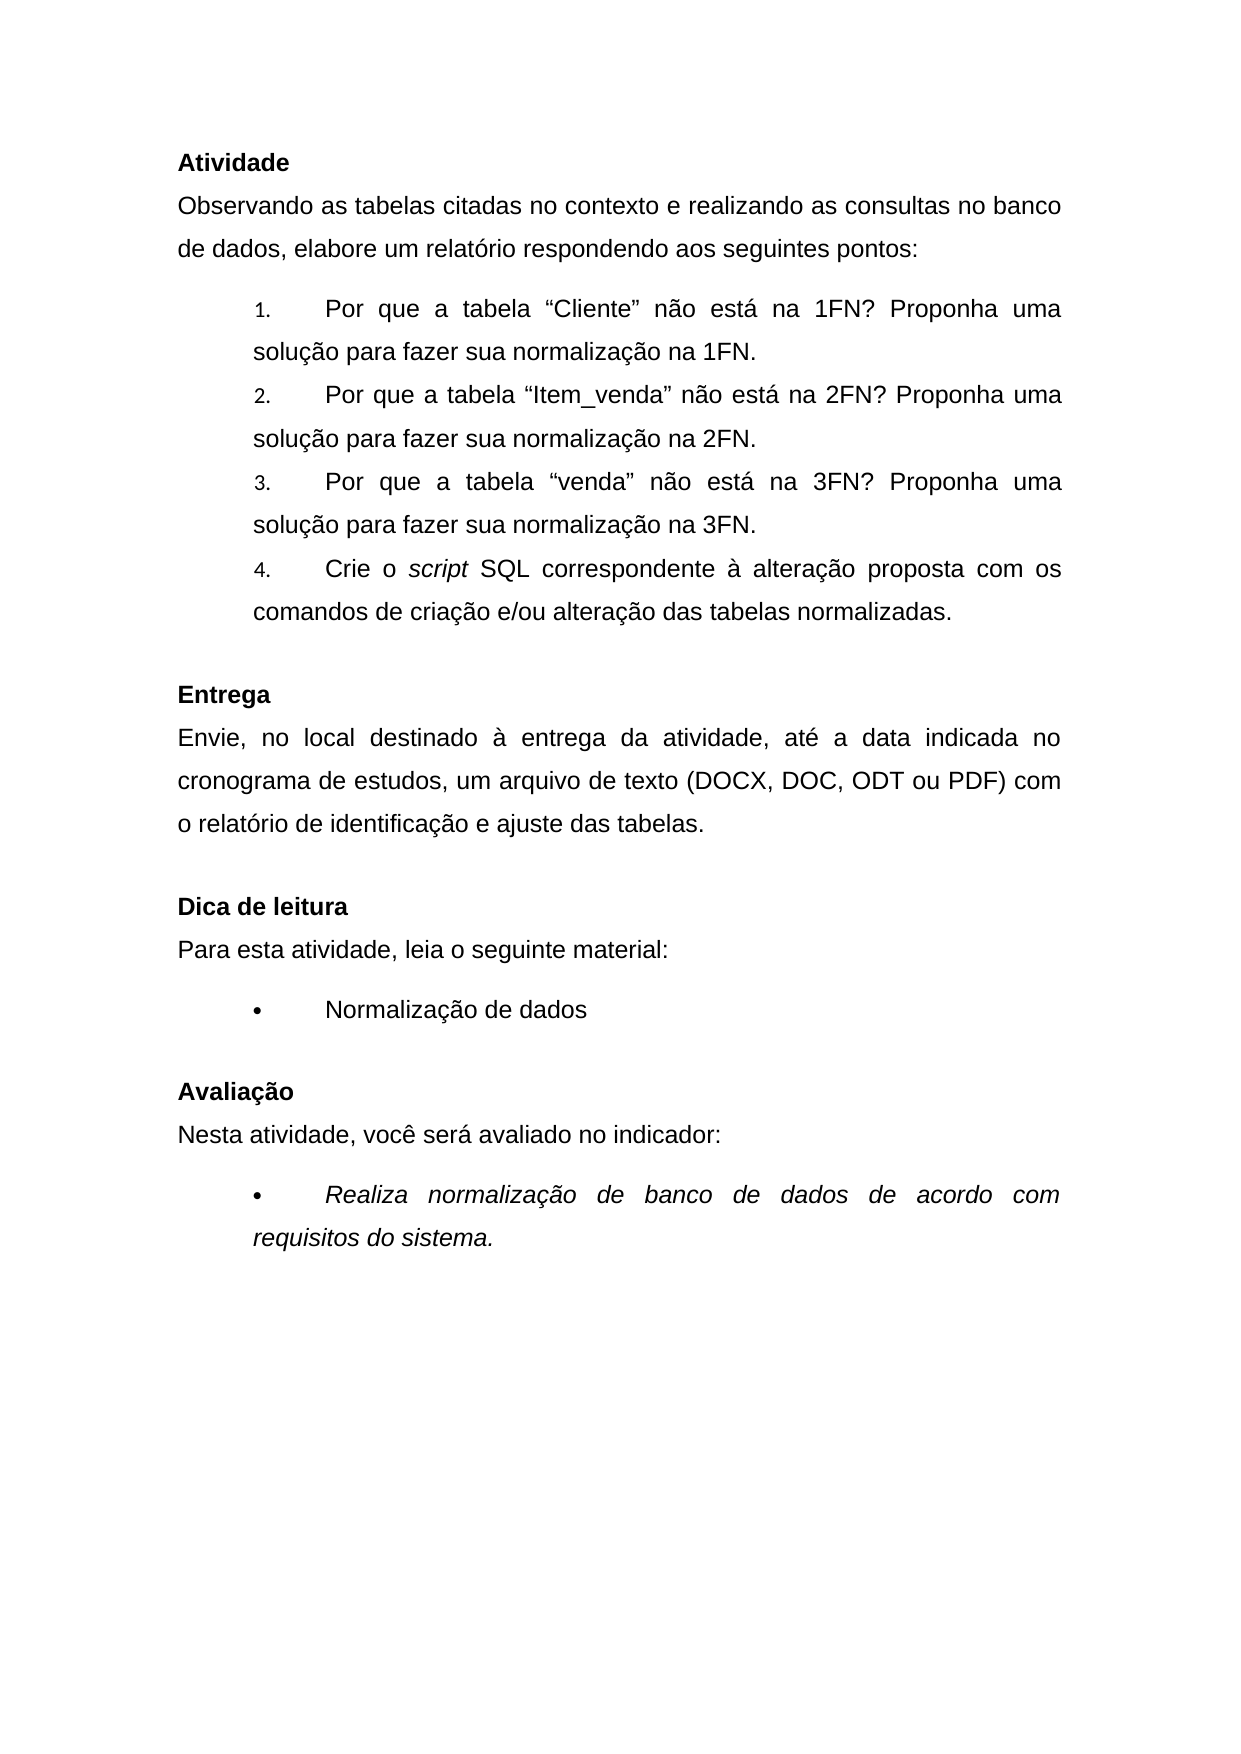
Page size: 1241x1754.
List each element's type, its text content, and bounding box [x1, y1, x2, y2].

text Atividade [177, 148, 1063, 176]
list Por que a tabela “Cliente” não está na 1FN? Proponha uma solução para fazer sua normalização na 1FN. [253, 294, 1063, 366]
list Por que a tabela “Item_venda” não está na 2FN? Proponha uma solução para fazer sua normalização na 2FN. [253, 380, 1063, 453]
text Para esta atividade, leia o seguinte material: [177, 935, 1063, 964]
list Por que a tabela “venda” não está na 3FN? Proponha uma solução para fazer sua normalização na 3FN. [253, 467, 1063, 539]
list Crie o script SQL correspondente à alteração proposta com os comandos de criação e/ou alteração das tabelas normalizadas. [253, 554, 1063, 626]
text Avaliação [177, 1077, 1063, 1106]
list Realiza normalização de banco de dados de acordo com requisitos do sistema. [253, 1180, 1063, 1252]
list Normalização de dados [253, 995, 1063, 1023]
text Observando as tabelas citadas no contexto e realizando as consultas no banco de dados, elabore um relatório respondendo aos seguintes pontos: [177, 191, 1063, 263]
text Dica de leitura [177, 892, 1063, 921]
text Envie, no local destinado à entrega da atividade, até a data indicada no cronograma de estudos, um arquivo de texto (DOCX, DOC, ODT ou PDF) com o relatório de identificação e ajuste das tabelas. [177, 723, 1063, 838]
text Entrega [177, 680, 1063, 708]
text Nesta atividade, você será avaliado no indicador: [177, 1120, 1063, 1149]
